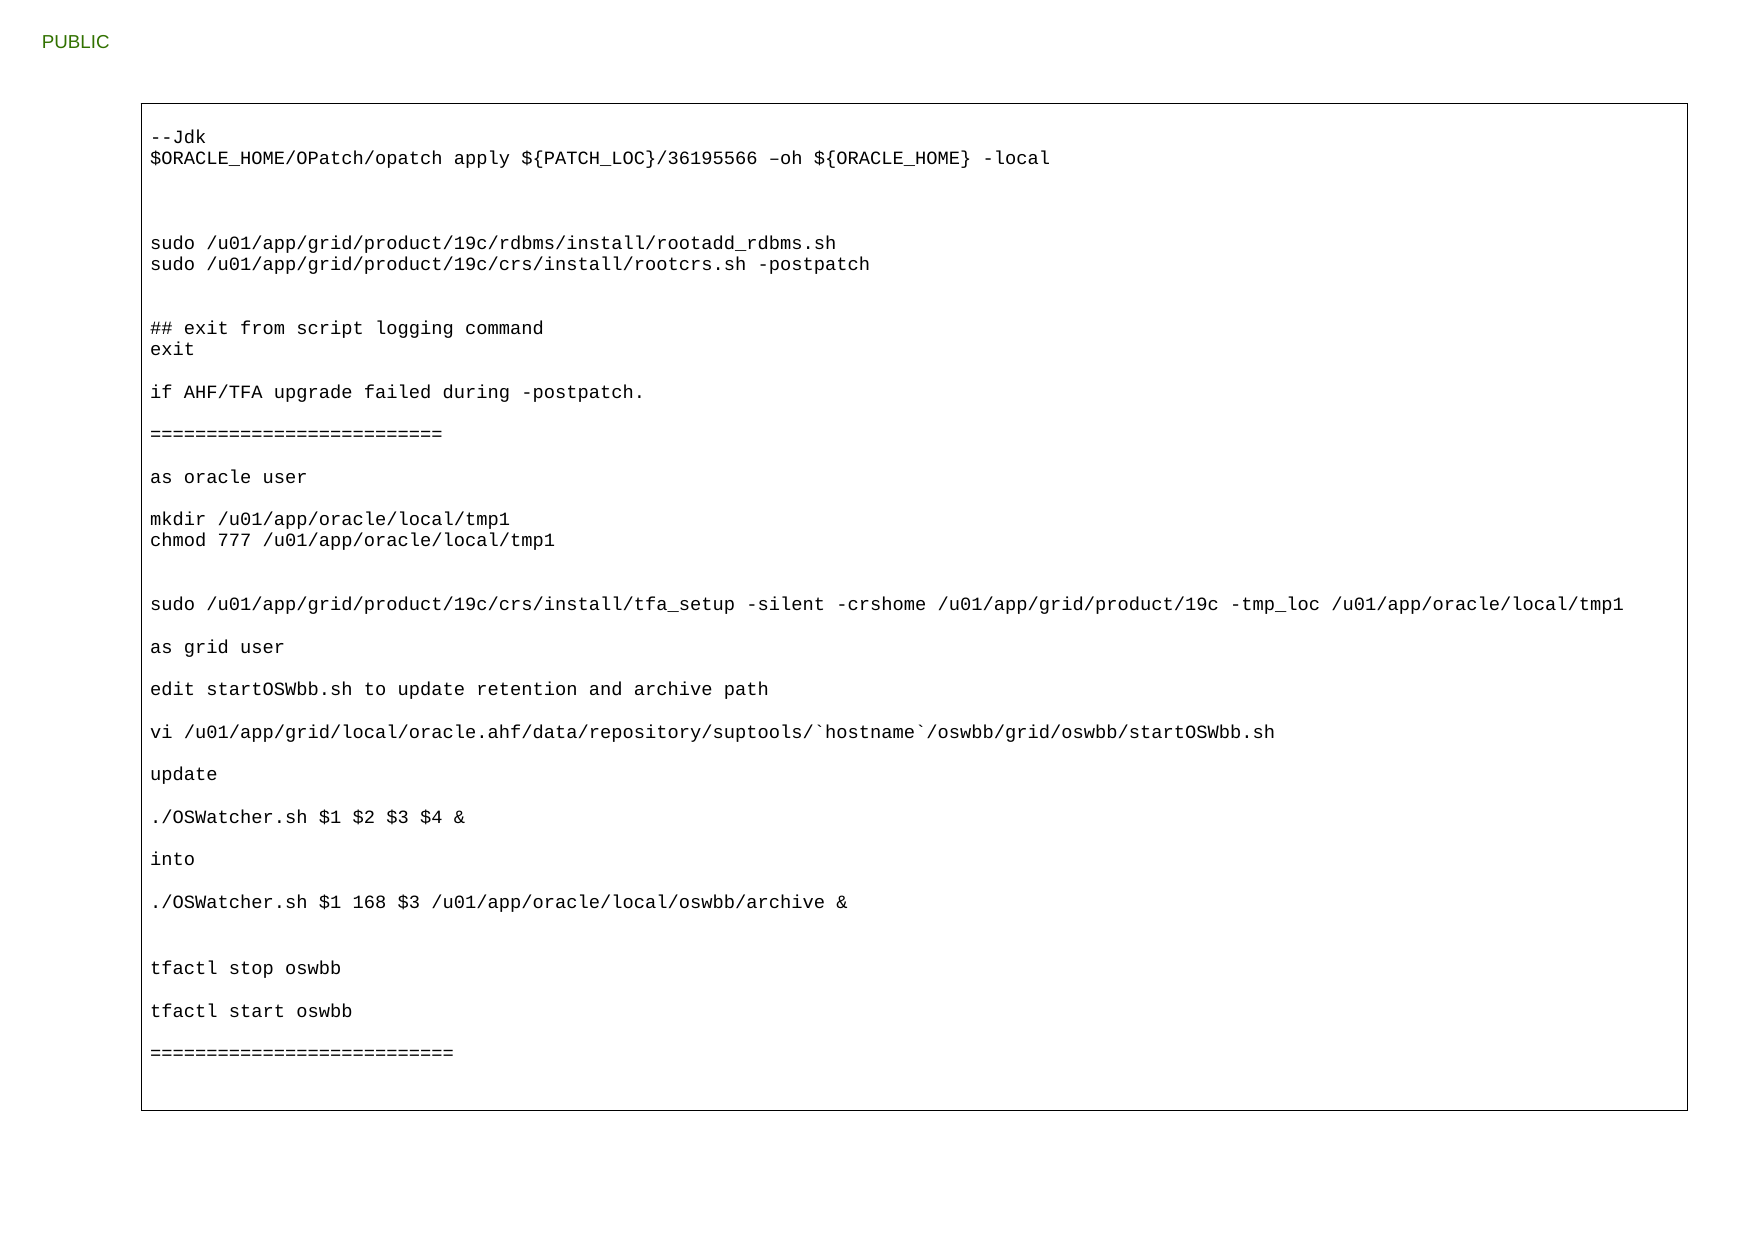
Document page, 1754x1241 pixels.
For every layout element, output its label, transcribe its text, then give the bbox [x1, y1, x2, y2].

text tfactl start oswbb [142, 998, 1687, 1023]
text ========================== [142, 422, 1687, 446]
text exit [142, 337, 1687, 361]
text chmod 777 /u01/app/oracle/local/tmp1 [142, 528, 1687, 552]
text mkdir /u01/app/oracle/local/tmp1 [142, 507, 1687, 528]
text ## exit from script logging command [142, 316, 1687, 337]
text =========================== [142, 1041, 1687, 1065]
text $ORACLE_HOME/OPatch/opatch apply ${PATCH_LOC}/36195566 –oh ${ORACLE_HOME} -local [142, 146, 1687, 170]
text as grid user [142, 634, 1687, 659]
text ./OSWatcher.sh $1 168 $3 /u01/app/oracle/local/oswbb/archive & [142, 889, 1687, 914]
text sudo /u01/app/grid/product/19c/rdbms/install/rootadd_rdbms.sh [142, 231, 1687, 252]
text vi /u01/app/grid/local/oracle.ahf/data/repository/suptools/`hostname`/oswbb/grid/oswbb/startOSWbb.sh [142, 719, 1687, 744]
text --Jdk [142, 124, 1687, 146]
text edit startOSWbb.sh to update retention and archive path [142, 677, 1687, 701]
text ./OSWatcher.sh $1 $2 $3 $4 & [142, 804, 1687, 829]
text update [142, 762, 1687, 786]
text sudo /u01/app/grid/product/19c/crs/install/rootcrs.sh -postpatch [142, 252, 1687, 276]
text if AHF/TFA upgrade failed during -postpatch. [142, 379, 1687, 404]
text as oracle user [142, 464, 1687, 489]
text sudo /u01/app/grid/product/19c/crs/install/tfa_setup -silent -crshome /u01/app/grid/product/19c -tmp_loc /u01/app/oracle/local/tmp1 [142, 592, 1687, 616]
text into [142, 847, 1687, 871]
text tfactl stop oswbb [142, 956, 1687, 980]
